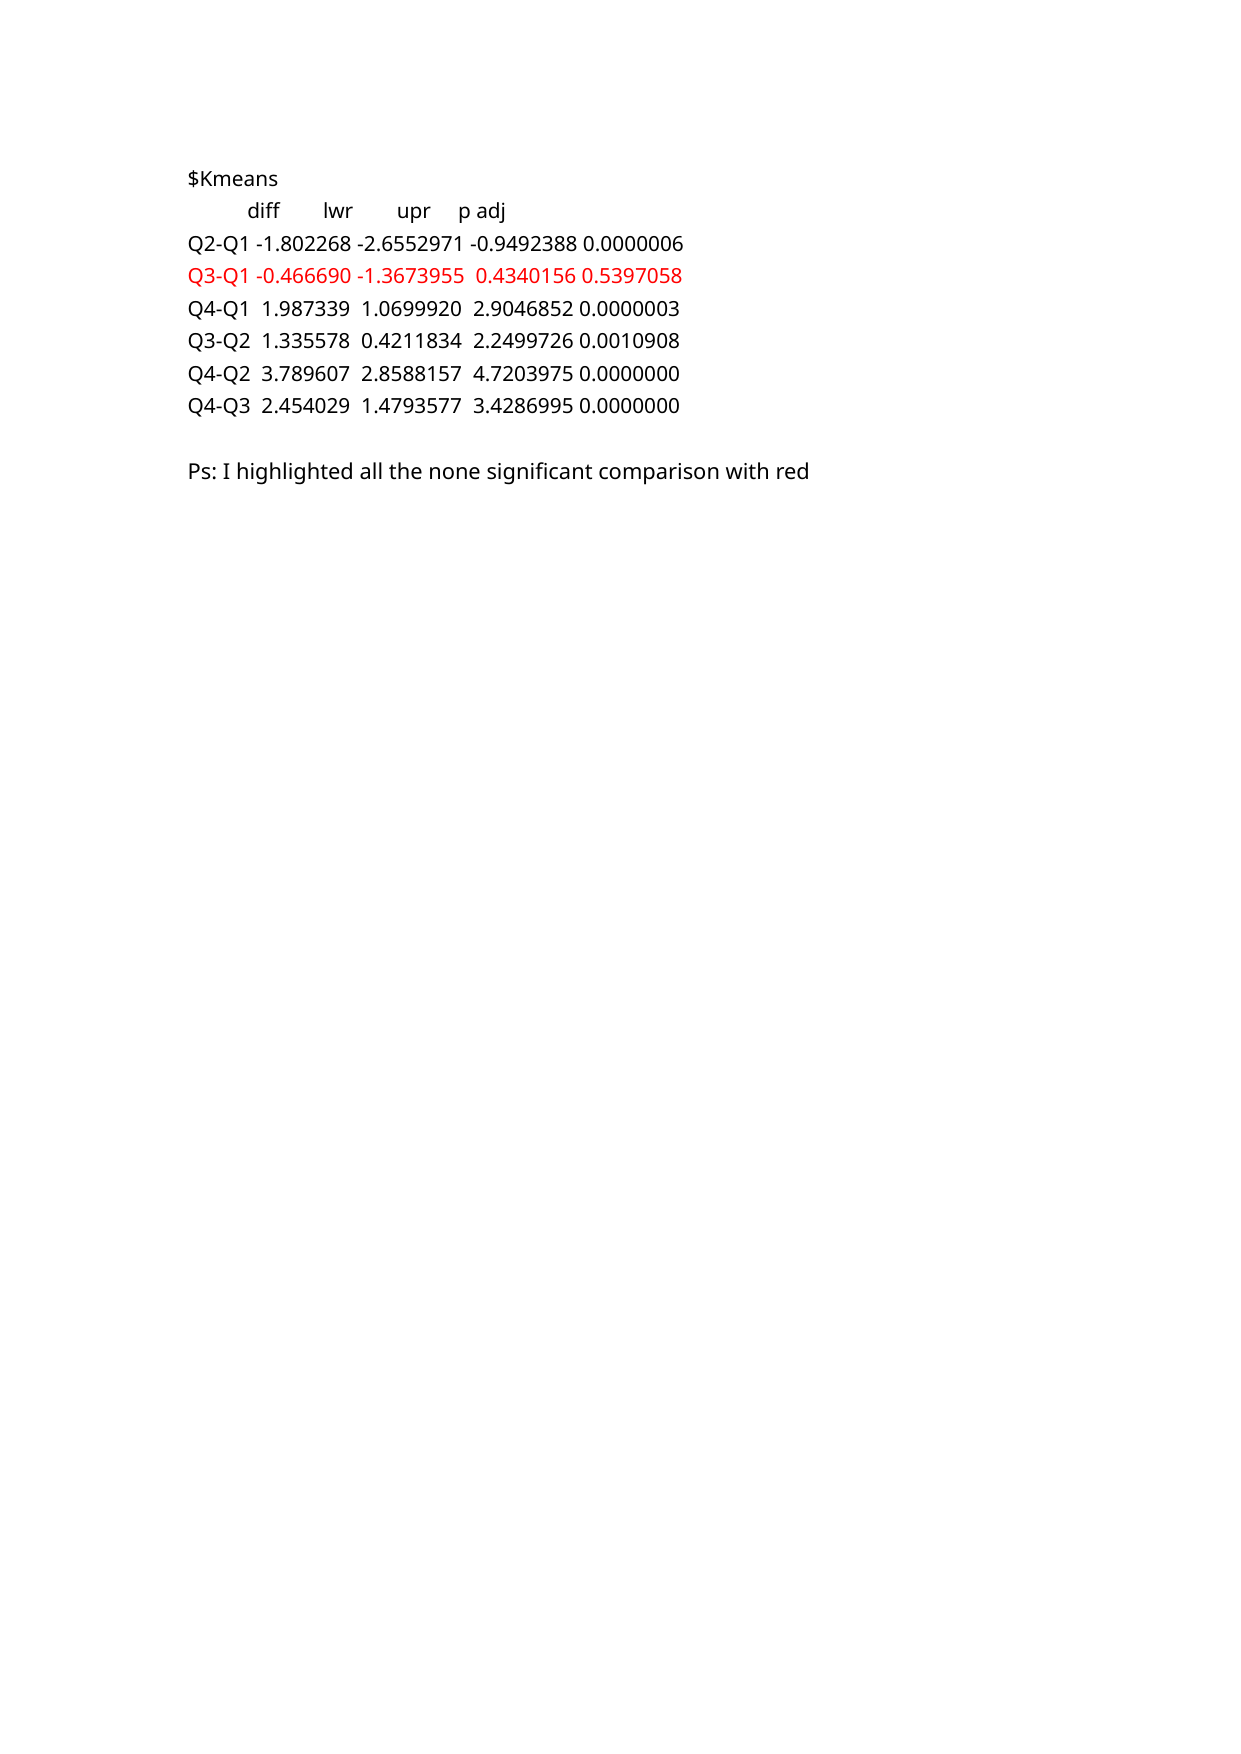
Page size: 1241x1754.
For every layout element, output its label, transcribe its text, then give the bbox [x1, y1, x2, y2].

text Q4-Q2 3.789607 2.8588157 4.7203975 0.0000000 [187, 357, 1053, 389]
text $Kmeans [187, 162, 1053, 194]
text Q4-Q1 1.987339 1.0699920 2.9046852 0.0000003 [187, 292, 1053, 324]
text Q3-Q1 -0.466690 -1.3673955 0.4340156 0.5397058 [187, 259, 1053, 292]
text diff lwr upr p adj [187, 194, 1053, 227]
text Q4-Q3 2.454029 1.4793577 3.4286995 0.0000000 [187, 389, 1053, 422]
text Q3-Q2 1.335578 0.4211834 2.2499726 0.0010908 [187, 324, 1053, 357]
text Q2-Q1 -1.802268 -2.6552971 -0.9492388 0.0000006 [187, 227, 1053, 259]
text Ps: I highlighted all the none significant comparison with red [187, 454, 1053, 487]
